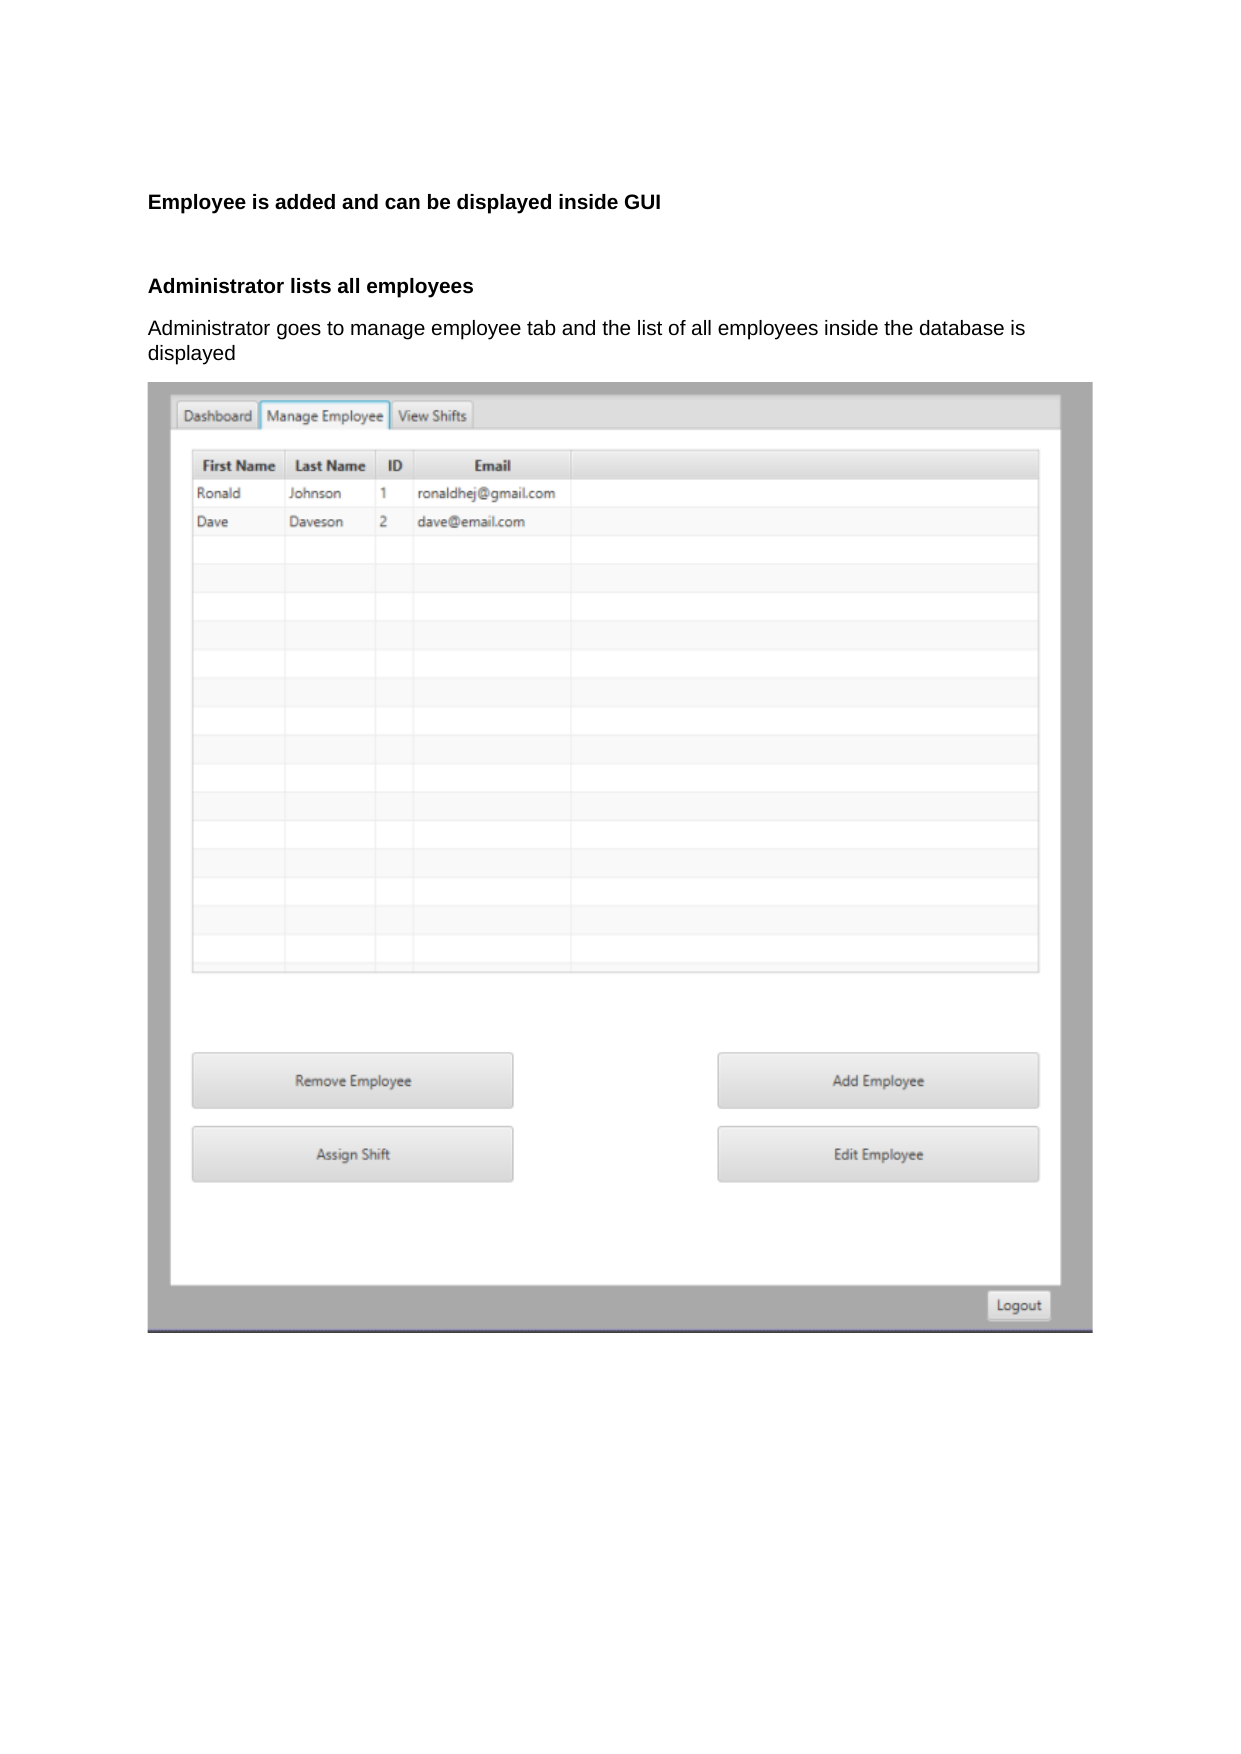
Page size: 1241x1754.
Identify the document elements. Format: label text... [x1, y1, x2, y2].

text Administrator goes to manage employee tab and the list of all employees inside the database is displayed [148, 316, 1093, 365]
picture [147, 382, 1093, 1333]
text Employee is added and can be displayed inside GUI [148, 189, 1093, 213]
text Administrator lists all employees [148, 273, 1093, 297]
